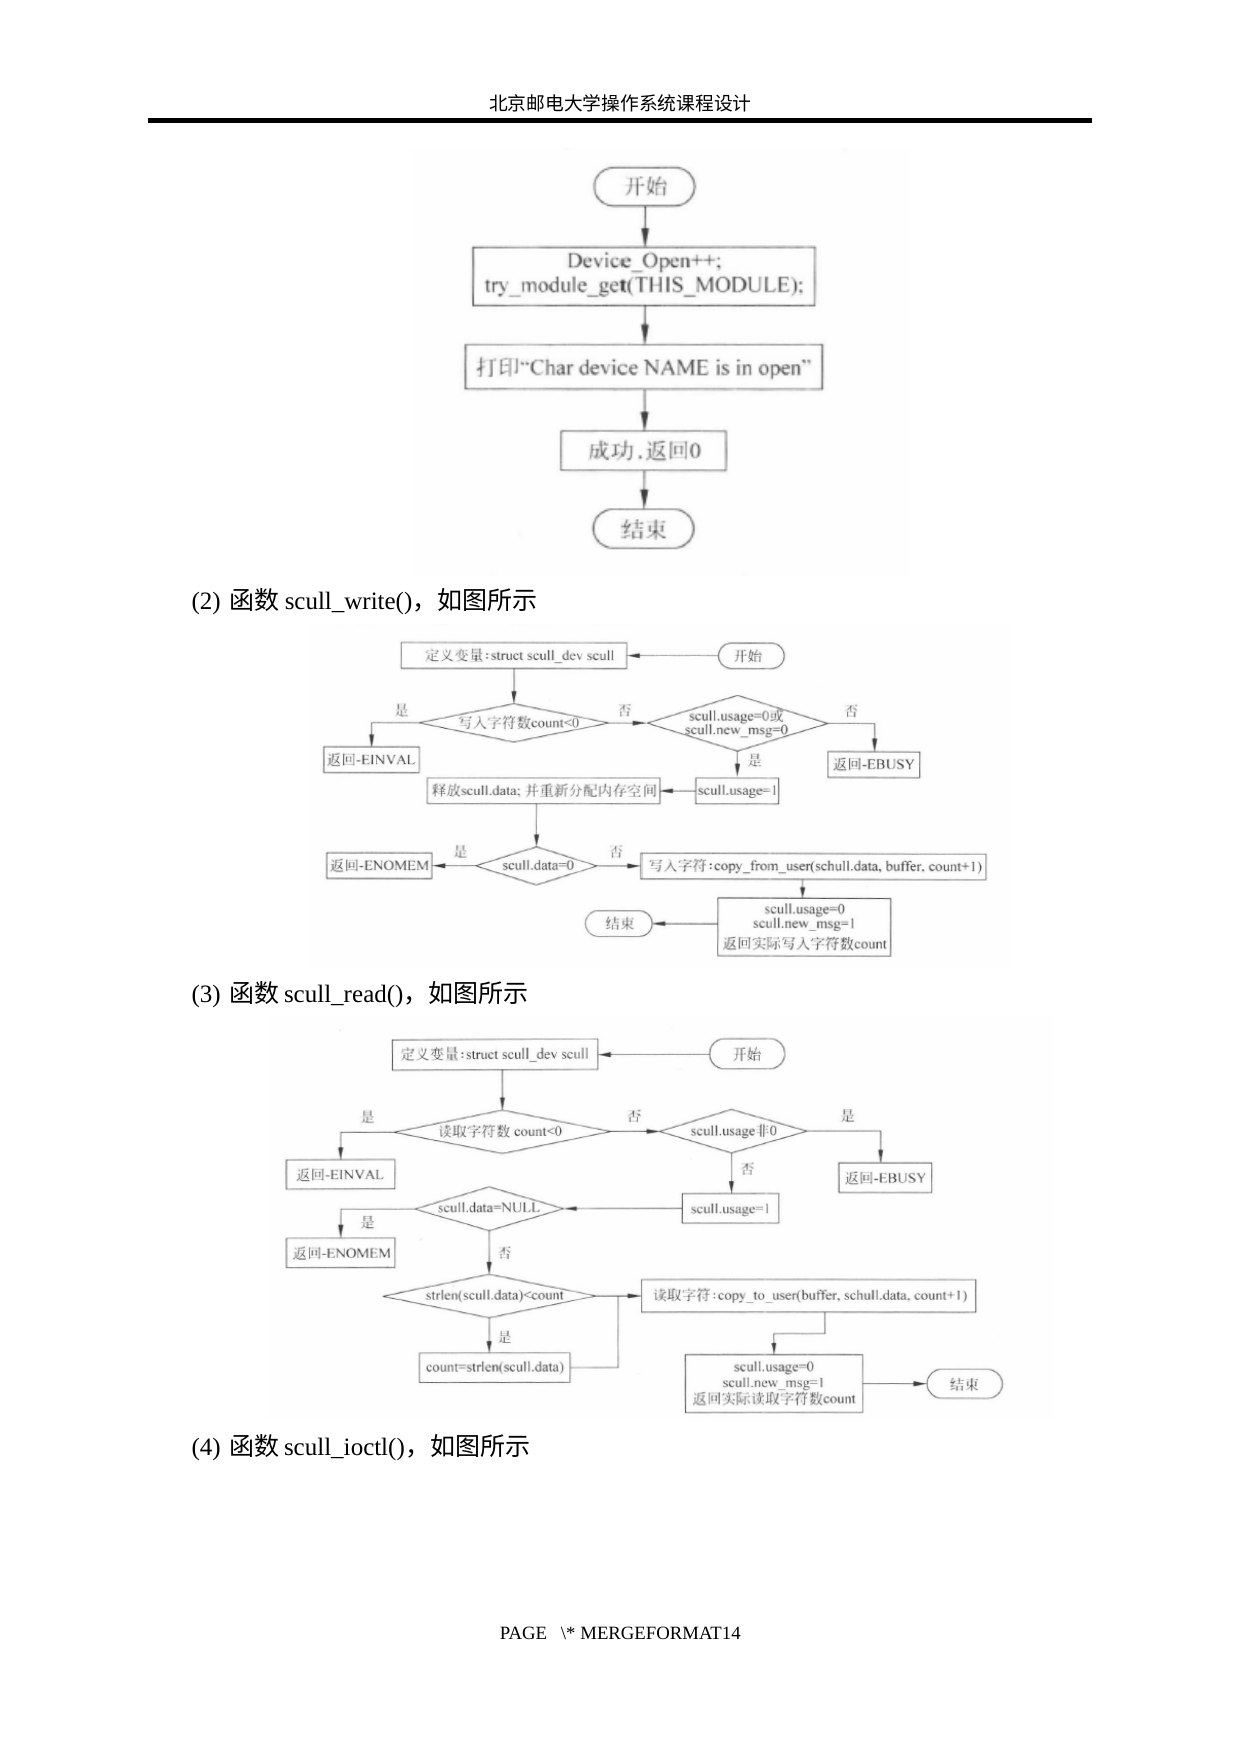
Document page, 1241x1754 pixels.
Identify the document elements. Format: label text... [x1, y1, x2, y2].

picture [266, 1016, 1055, 1422]
list 函数scull_read()，如图所示 [191, 973, 1092, 1009]
picture [410, 147, 911, 576]
picture [308, 624, 1014, 968]
list 函数scull_ioctl()，如图所示 [191, 1426, 1092, 1463]
list 函数 scull_write()，如图所示 [191, 581, 1092, 617]
